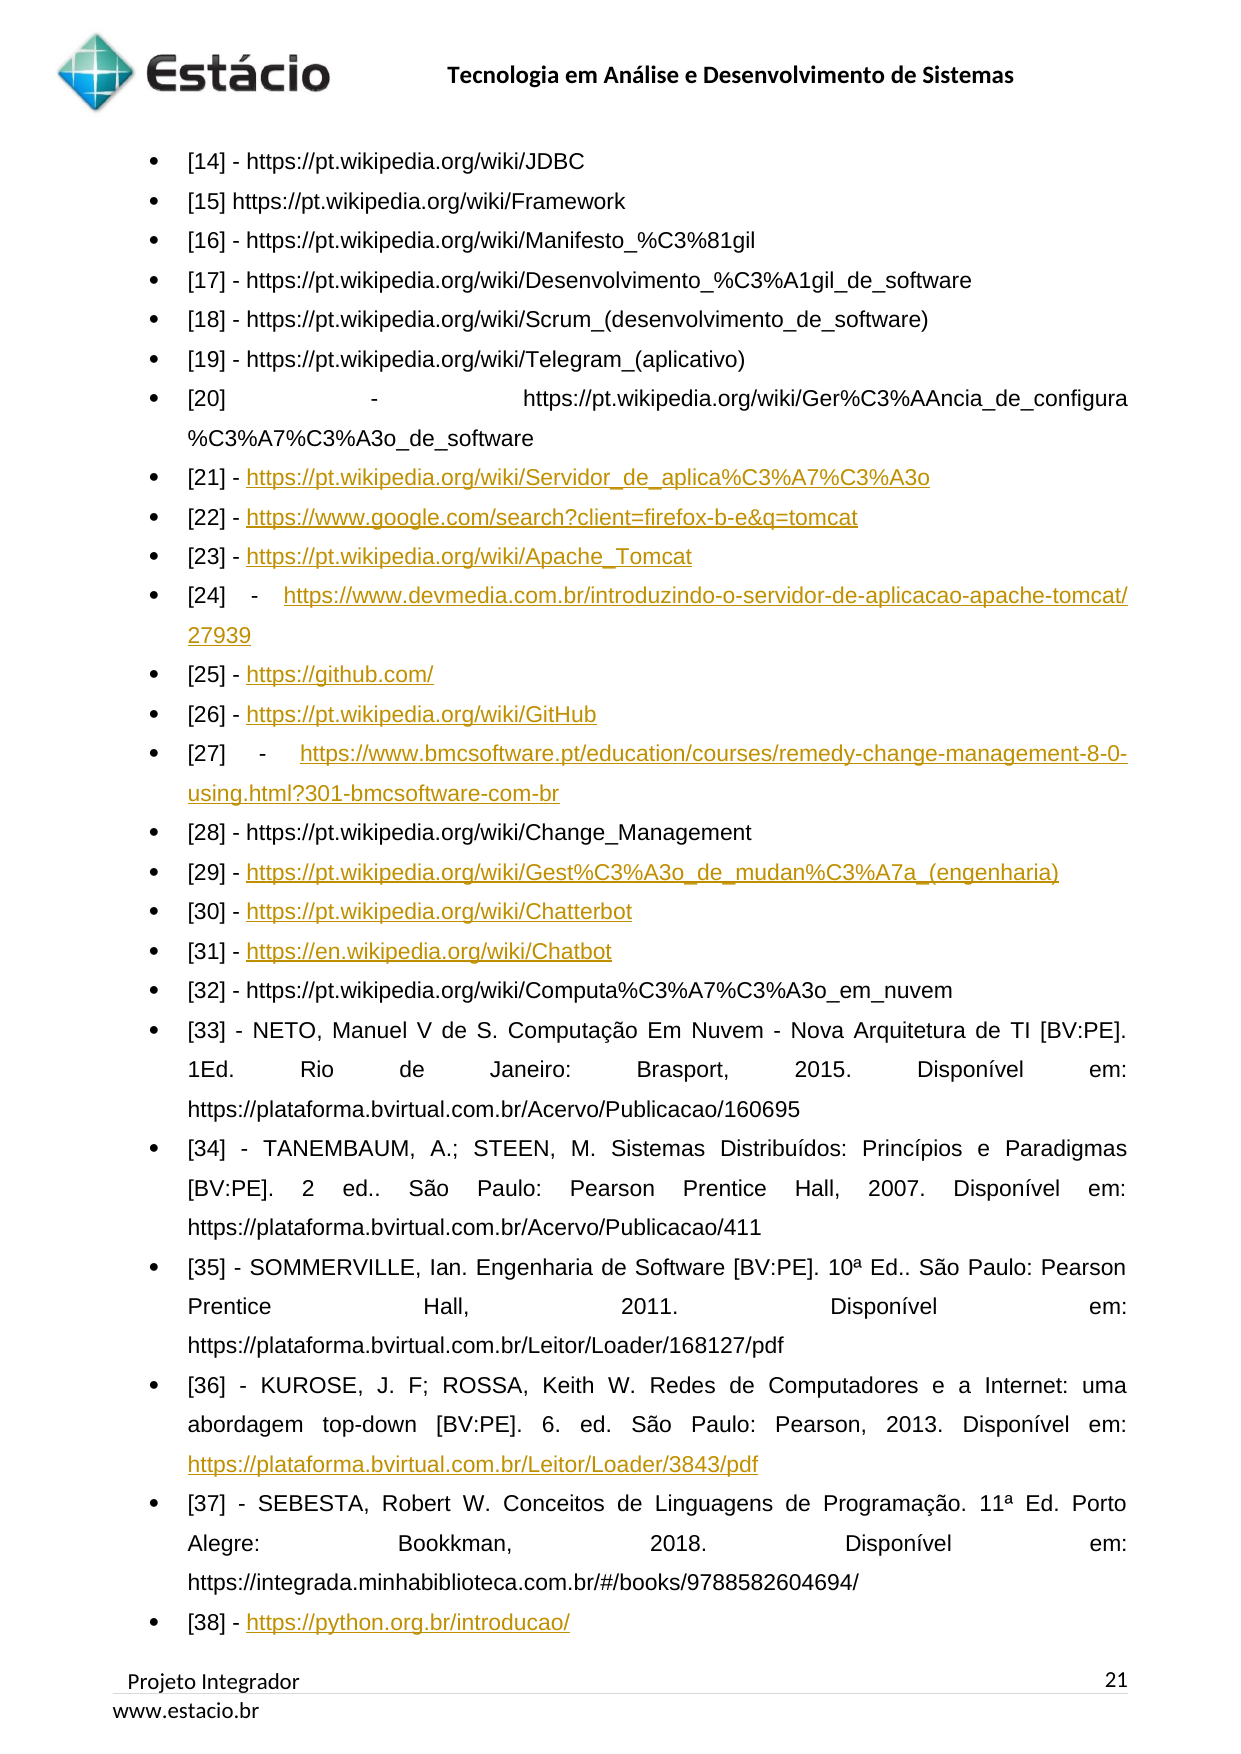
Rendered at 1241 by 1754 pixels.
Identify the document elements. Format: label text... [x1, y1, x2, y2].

list [17] - https://pt.wikipedia.org/wiki/Desenvolvimento_%C3%A1gil_de_software [150, 267, 1128, 293]
list [29] - https://pt.wikipedia.org/wiki/Gest%C3%A3o_de_mudan%C3%A7a_(engenharia) [150, 859, 1128, 885]
list [14] - https://pt.wikipedia.org/wiki/JDBC [150, 148, 1128, 174]
list [15] https://pt.wikipedia.org/wiki/Framework [150, 188, 1128, 214]
list [32] - https://pt.wikipedia.org/wiki/Computa%C3%A7%C3%A3o_em_nuvem [150, 977, 1128, 1003]
list [24] - https://www.devmedia.com.br/introduzindo-o-servidor-de-aplicacao-apache-tomcat/27939 [150, 582, 1128, 648]
list [22] - https://www.google.com/search?client=firefox-b-e&q=tomcat [150, 503, 1128, 530]
list [30] - https://pt.wikipedia.org/wiki/Chatterbot [150, 898, 1128, 924]
list [20] - https://pt.wikipedia.org/wiki/Ger%C3%AAncia_de_configura%C3%A7%C3%A3o_de_software [150, 385, 1128, 451]
list [23] - https://pt.wikipedia.org/wiki/Apache_Tomcat [150, 543, 1128, 569]
list [28] - https://pt.wikipedia.org/wiki/Change_Management [150, 819, 1128, 846]
list [34] - TANEMBAUM, A.; STEEN, M. Sistemas Distribuídos: Princípios e Paradigmas [BV:PE]. 2 ed.. São Paulo: Pearson Prentice Hall, 2007. Disponível em: https://plataforma.bvirtual.com.br/Acervo/Publicacao/411 [150, 1135, 1128, 1240]
list [36] - KUROSE, J. F; ROSSA, Keith W. Redes de Computadores e a Internet: uma abordagem top-down [BV:PE]. 6. ed. São Paulo: Pearson, 2013. Disponível em: https://plataforma.bvirtual.com.br/Leitor/Loader/3843/pdf [150, 1372, 1128, 1477]
list [27] - https://www.bmcsoftware.pt/education/courses/remedy-change-management-8-0-using.html?301-bmcsoftware-com-br [150, 740, 1128, 806]
list [37] - SEBESTA, Robert W. Conceitos de Linguagens de Programação. 11ª Ed. Porto Alegre: Bookkman, 2018. Disponível em: https://integrada.minhabiblioteca.com.br/#/books/9788582604694/ [150, 1490, 1128, 1596]
picture [49, 23, 338, 118]
list [18] - https://pt.wikipedia.org/wiki/Scrum_(desenvolvimento_de_software) [150, 306, 1128, 332]
list [16] - https://pt.wikipedia.org/wiki/Manifesto_%C3%81gil [150, 227, 1128, 253]
list [19] - https://pt.wikipedia.org/wiki/Telegram_(aplicativo) [150, 346, 1128, 372]
list [33] - NETO, Manuel V de S. Computação Em Nuvem - Nova Arquitetura de TI [BV:PE]. 1Ed. Rio de Janeiro: Brasport, 2015. Disponível em: https://plataforma.bvirtual.com.br/Acervo/Publicacao/160695 [150, 1017, 1128, 1122]
list [25] - https://github.com/ [150, 661, 1128, 688]
list [35] - SOMMERVILLE, Ian. Engenharia de Software [BV:PE]. 10ª Ed.. São Paulo: Pearson Prentice Hall, 2011. Disponível em: https://plataforma.bvirtual.com.br/Leitor/Loader/168127/pdf [150, 1253, 1128, 1359]
list [38] - https://python.org.br/introducao/ [150, 1609, 1128, 1635]
list [21] - https://pt.wikipedia.org/wiki/Servidor_de_aplica%C3%A7%C3%A3o [150, 464, 1128, 490]
list [26] - https://pt.wikipedia.org/wiki/GitHub [150, 701, 1128, 727]
list [31] - https://en.wikipedia.org/wiki/Chatbot [150, 938, 1128, 964]
